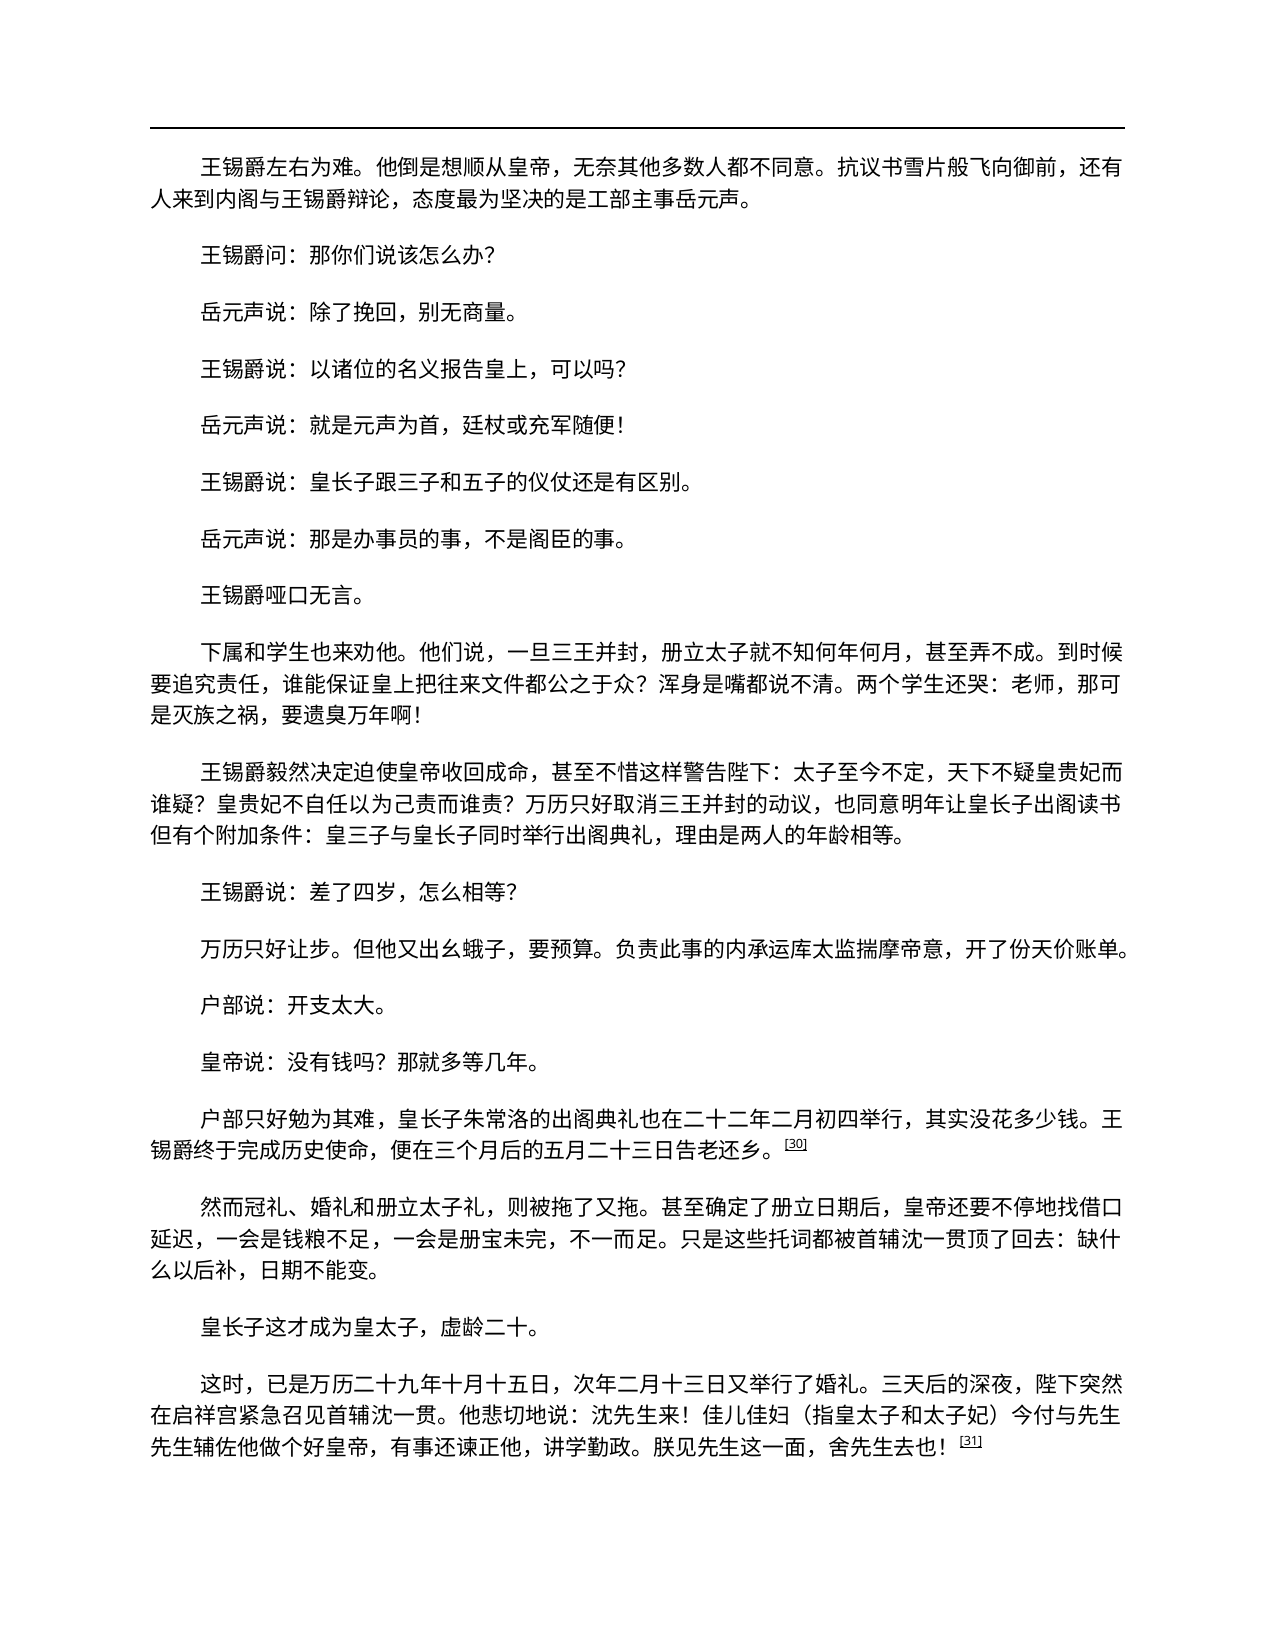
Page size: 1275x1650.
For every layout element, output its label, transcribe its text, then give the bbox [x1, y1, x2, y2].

text 下属和学生也来劝他。他们说，一旦三王并封，册立太子就不知何年何月，甚至弄不成。到时候要追究责任，谁能保证皇上把往来文件都公之于众？浑身是嘴都说不清。两个学生还哭：老师，那可是灭族之祸，要遗臭万年啊！ [150, 635, 1125, 730]
text 万历只好让步。但他又出幺蛾子，要预算。负责此事的内承运库太监揣摩帝意，开了份天价账单。 [150, 932, 1125, 963]
text 王锡爵说：皇长子跟三子和五子的仪仗还是有区别。 [150, 465, 1125, 497]
text 然而冠礼、婚礼和册立太子礼，则被拖了又拖。甚至确定了册立日期后，皇帝还要不停地找借口延迟，一会是钱粮不足，一会是册宝未完，不一而足。只是这些托词都被首辅沈一贯顶了回去：缺什么以后补，日期不能变。 [150, 1190, 1125, 1285]
text 王锡爵说：以诸位的名义报告皇上，可以吗？ [150, 352, 1125, 383]
text 王锡爵毅然决定迫使皇帝收回成命，甚至不惜这样警告陛下：太子至今不定，天下不疑皇贵妃而谁疑？皇贵妃不自任以为己责而谁责？万历只好取消三王并封的动议，也同意明年让皇长子出阁读书，但有个附加条件：皇三子与皇长子同时举行出阁典礼，理由是两人的年龄相等。 [150, 755, 1125, 850]
text 王锡爵说：差了四岁，怎么相等？ [150, 875, 1125, 907]
text 岳元声说：除了挽回，别无商量。 [150, 295, 1125, 327]
text 皇帝说：没有钱吗？那就多等几年。 [150, 1045, 1125, 1077]
text 户部说：开支太大。 [150, 988, 1125, 1020]
text 皇长子这才成为皇太子，虚龄二十。 [150, 1310, 1125, 1342]
text 王锡爵哑口无言。 [150, 578, 1125, 610]
text 岳元声说：就是元声为首，廷杖或充军随便！ [150, 408, 1125, 440]
text 这时，已是万历二十九年十月十五日，次年二月十三日又举行了婚礼。三天后的深夜，陛下突然在启祥宫紧急召见首辅沈一贯。他悲切地说：沈先生来！佳儿佳妇（指皇太子和太子妃）今付与先生。先生辅佐他做个好皇帝，有事还谏正他，讲学勤政。朕见先生这一面，舍先生去也！[31] [150, 1367, 1125, 1462]
text 王锡爵左右为难。他倒是想顺从皇帝，无奈其他多数人都不同意。抗议书雪片般飞向御前，还有人来到内阁与王锡爵辩论，态度最为坚决的是工部主事岳元声。 [150, 150, 1125, 213]
text 岳元声说：那是办事员的事，不是阁臣的事。 [150, 522, 1125, 553]
text 户部只好勉为其难，皇长子朱常洛的出阁典礼也在二十二年二月初四举行，其实没花多少钱。王锡爵终于完成历史使命，便在三个月后的五月二十三日告老还乡。[30] [150, 1102, 1125, 1165]
text 王锡爵问：那你们说该怎么办？ [150, 238, 1125, 270]
